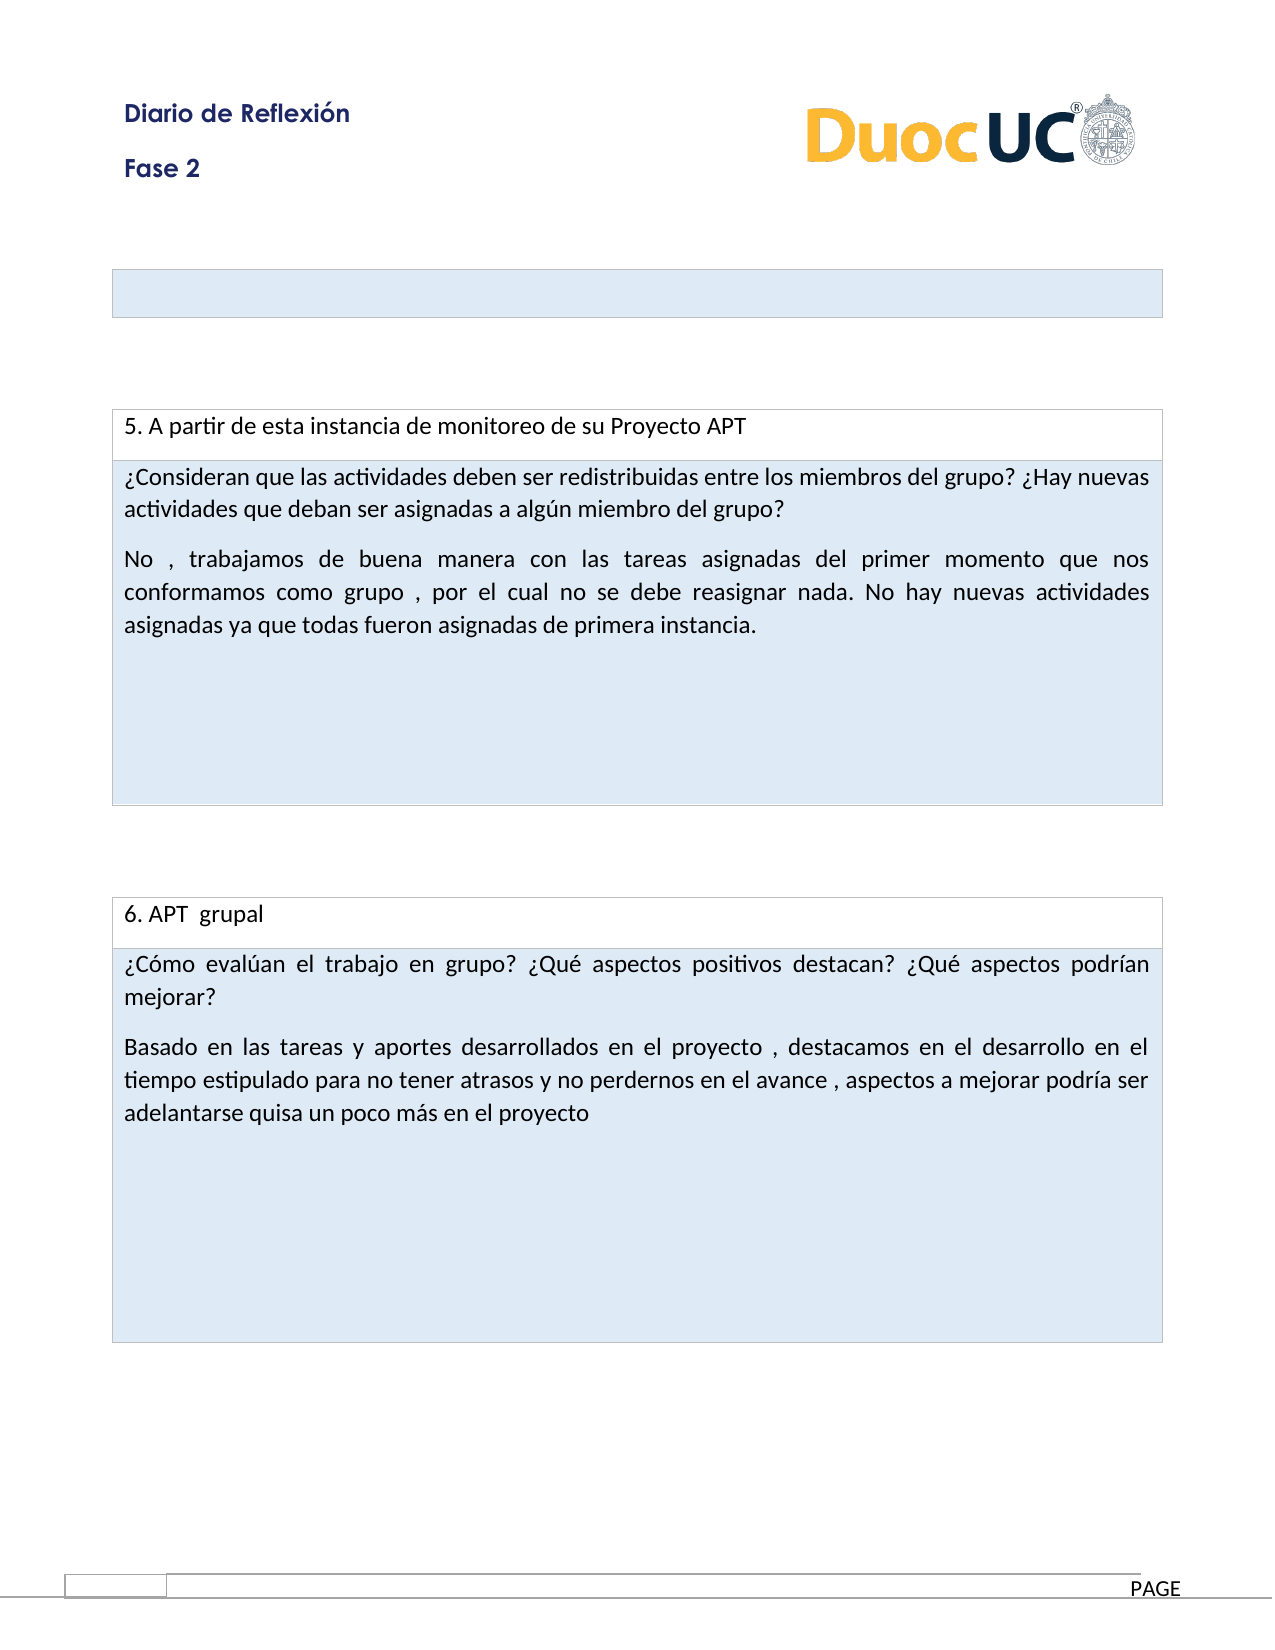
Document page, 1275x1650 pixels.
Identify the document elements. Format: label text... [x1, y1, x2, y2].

table_header 6. APT grupal [113, 898, 1162, 947]
table_header 5. A partir de esta instancia de monitoreo de su Proyecto APT [113, 410, 1162, 460]
table_cell ¿Cómo evalúan el trabajo en grupo? ¿Qué aspectos positivos destacan? ¿Qué aspectos podrían mejorar? Basado en las tareas y aportes desarrollados en el proyecto , destacamos en el desarrollo en el tiempo estipulado para no tener atrasos y no perdernos en el avance , aspectos a mejorar podría ser adelantarse quisa un poco más en el proyecto [113, 949, 1162, 1342]
table_cell ¿Consideran que las actividades deben ser redistribuidas entre los miembros del grupo? ¿Hay nuevas actividades que deban ser asignadas a algún miembro del grupo? No , trabajamos de buena manera con las tareas asignadas del primer momento que nos conformamos como grupo , por el cual no se debe reasignar nada. No hay nuevas actividades asignadas ya que todas fueron asignadas de primera instancia. [113, 461, 1162, 804]
picture [807, 94, 1135, 165]
